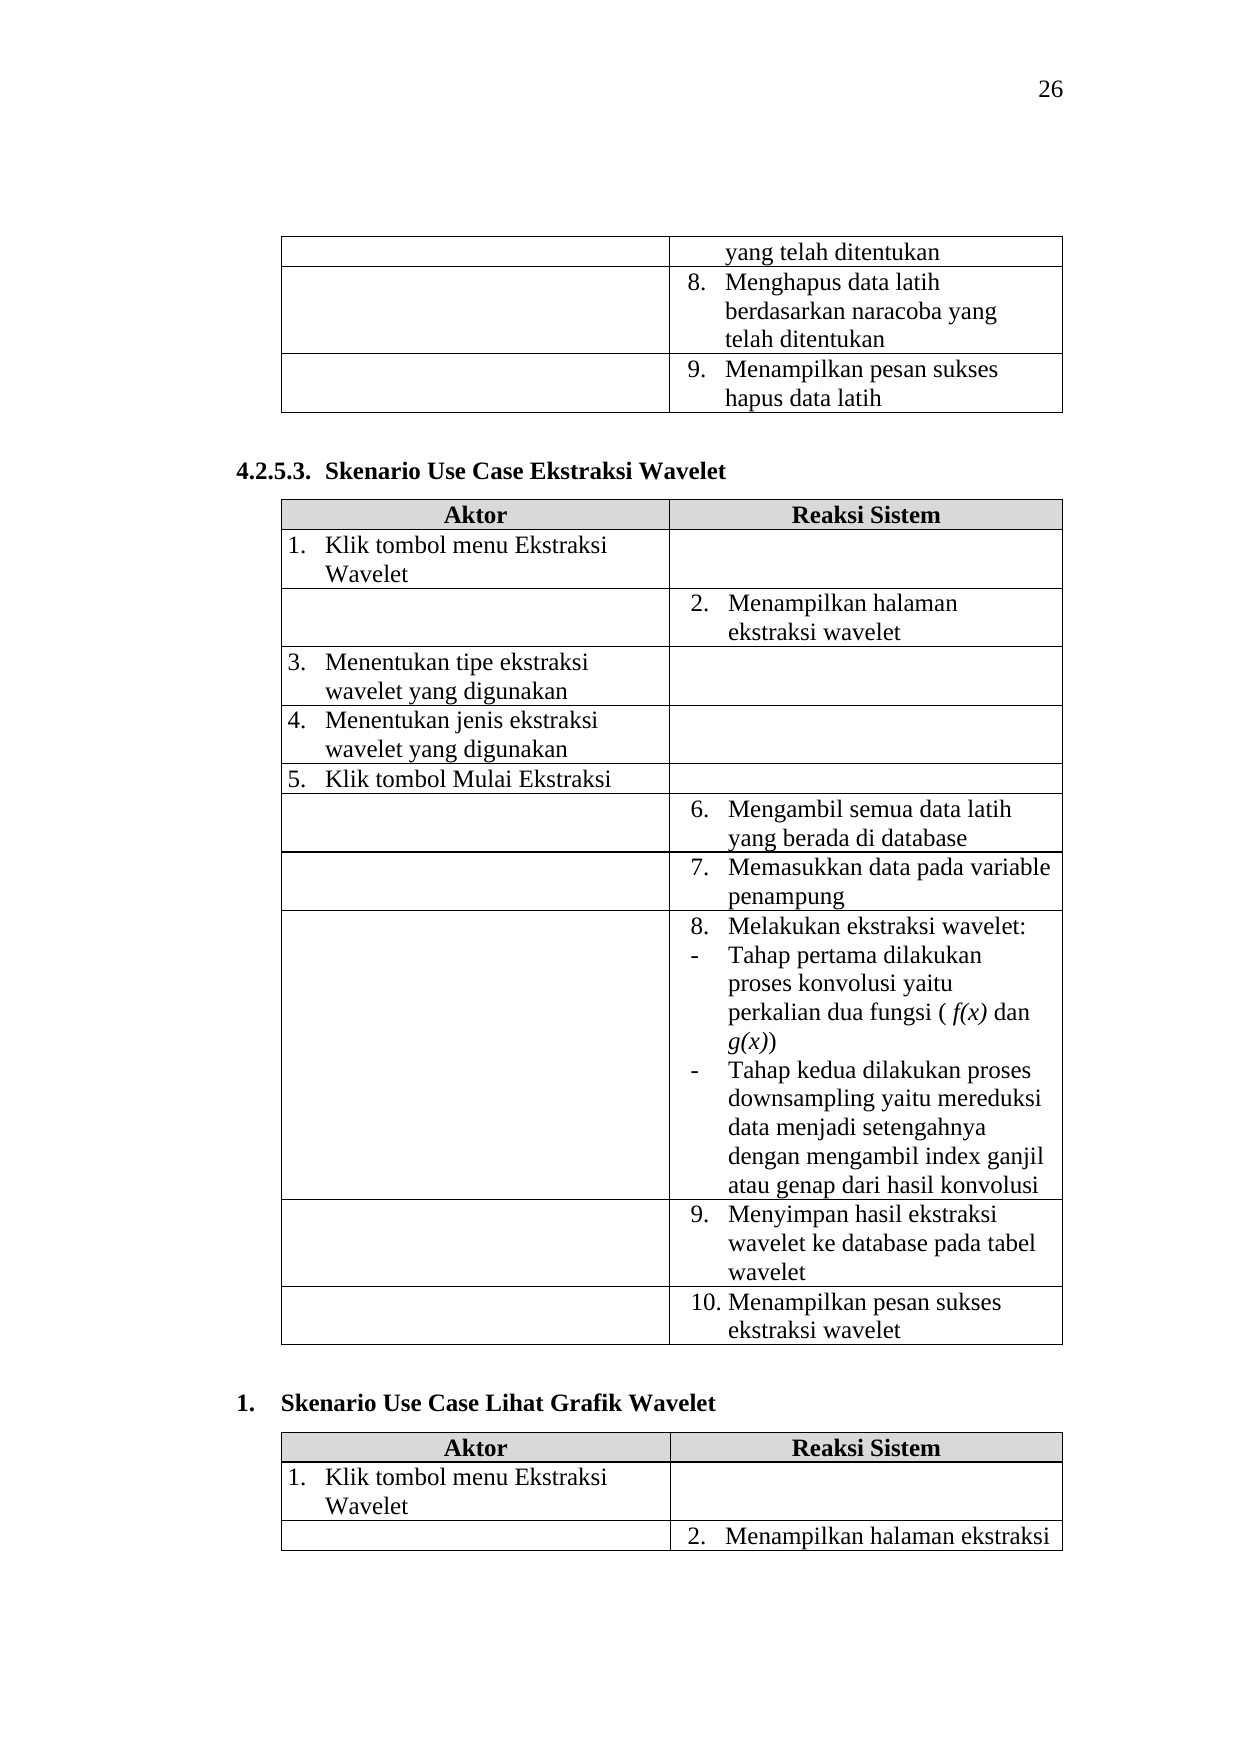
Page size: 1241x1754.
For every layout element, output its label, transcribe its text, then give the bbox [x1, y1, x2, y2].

table_header Reaksi Sistem [670, 500, 1062, 529]
table_cell [282, 1521, 670, 1550]
table_cell [282, 911, 669, 1198]
table_cell [670, 530, 1062, 587]
table_cell Mengambil semua data latih yang berada di database [670, 794, 1062, 851]
table_cell Memasukkan data pada variable penampung [670, 853, 1062, 910]
table_cell [282, 354, 669, 412]
table_cell Klik tombol Mulai Ekstraksi [282, 764, 669, 793]
table_cell Menampilkan pesan sukses hapus data latih [670, 354, 1062, 412]
table_header Aktor [282, 500, 669, 529]
table_cell Menampilkan pesan sukses ekstraksi wavelet [670, 1287, 1062, 1344]
table_cell [282, 794, 669, 851]
table_cell Menyimpan hasil ekstraksi wavelet ke database pada tabel wavelet [670, 1200, 1062, 1286]
table_header Reaksi Sistem [671, 1433, 1062, 1461]
table_cell [670, 647, 1062, 704]
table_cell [670, 237, 1062, 266]
table_cell [282, 1200, 669, 1286]
table_cell Menentukan jenis ekstraksi wavelet yang digunakan [282, 706, 669, 763]
table_cell [282, 267, 669, 353]
table_cell [282, 589, 669, 646]
table_cell [282, 853, 669, 910]
table_cell Menentukan tipe ekstraksi wavelet yang digunakan [282, 647, 669, 704]
table_cell Menghapus data latih berdasarkan naracoba yang telah ditentukan [670, 267, 1062, 353]
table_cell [671, 1521, 1062, 1550]
table_cell [282, 237, 669, 266]
table_cell [670, 764, 1062, 793]
table_cell Menampilkan halaman ekstraksi wavelet [670, 589, 1062, 646]
table_cell Klik tombol menu Ekstraksi Wavelet [282, 1463, 670, 1520]
table_cell Melakukan ekstraksi wavelet: Tahap pertama dilakukan proses konvolusi yaitu perkalian dua fungsi ( f(x) dan g(x)) Tahap kedua dilakukan proses downsampling yaitu mereduksi data menjadi setengahnya dengan mengambil index ganjil atau genap dari hasil konvolusi [670, 911, 1062, 1198]
table_cell [282, 1287, 669, 1344]
table_cell [671, 1463, 1062, 1520]
subtitle Skenario Use Case Ekstraksi Wavelet [236, 456, 1063, 485]
table_cell [670, 706, 1062, 763]
list Skenario Use Case Lihat Grafik Wavelet [236, 1388, 1063, 1417]
table_cell Klik tombol menu Ekstraksi Wavelet [282, 530, 669, 587]
table_header Aktor [282, 1433, 670, 1461]
